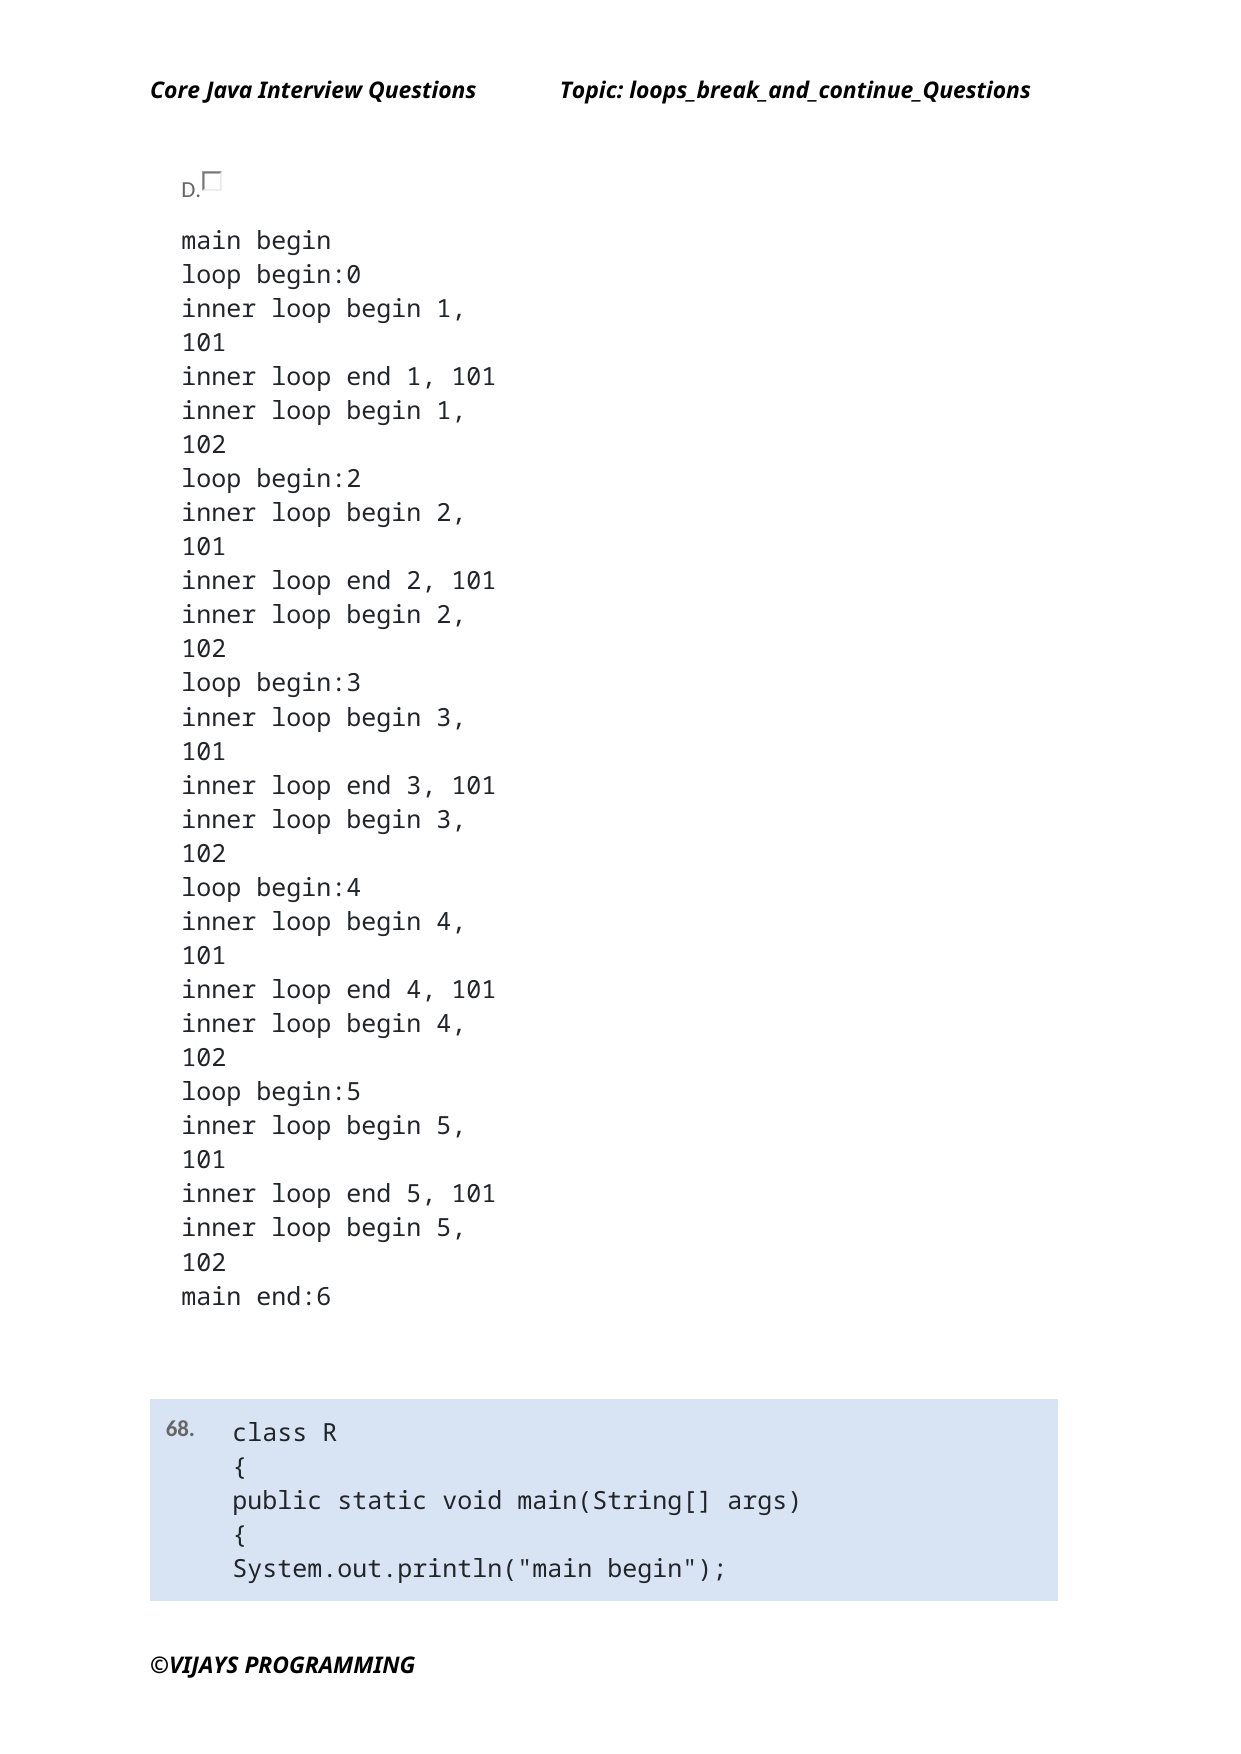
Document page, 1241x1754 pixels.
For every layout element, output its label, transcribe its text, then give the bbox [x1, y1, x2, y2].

table_cell [150, 150, 1090, 1399]
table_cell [216, 1399, 1058, 1601]
table_cell 68. [150, 1399, 216, 1601]
